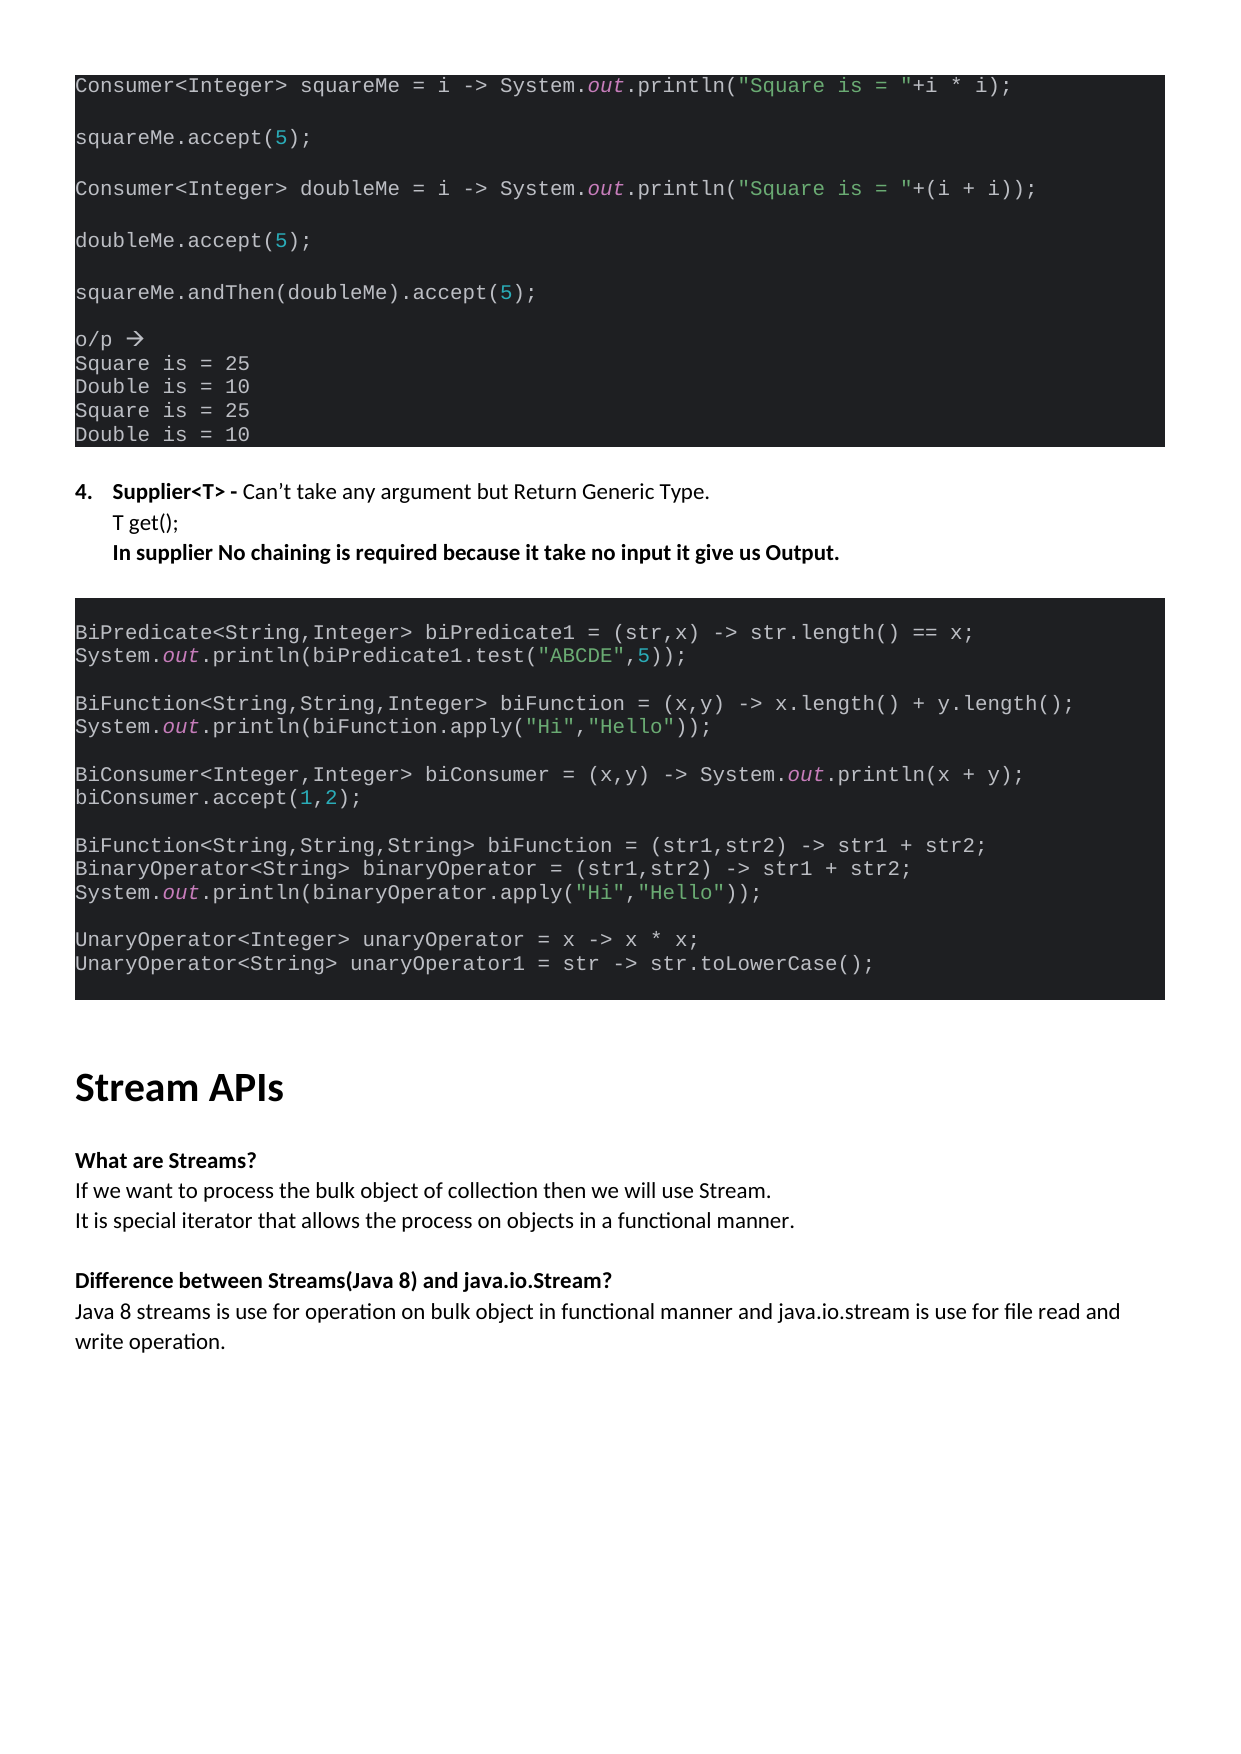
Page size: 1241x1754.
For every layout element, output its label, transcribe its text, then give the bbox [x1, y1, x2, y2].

text Difference between Streams(Java 8) and java.io.Stream? [75, 1267, 1165, 1294]
text squareMe.accept(5); [75, 127, 1165, 178]
text It is special iterator that allows the process on objects in a functional manner. [75, 1206, 1165, 1234]
text Consumer<Integer> doubleMe = i -> System.out.println("Square is = "+(i + i)); [75, 178, 1165, 230]
text Square is = 25 [75, 400, 1165, 423]
text doubleMe.accept(5); [75, 230, 1165, 282]
list Supplier<T> - Can’t take any argument but Return Generic Type. [75, 477, 1165, 505]
text Java 8 streams is use for operation on bulk object in functional manner and java.io.stream is use for file read and write operation. [75, 1297, 1165, 1355]
text Double is = 10 [75, 376, 1165, 400]
text Square is = 25 [75, 353, 1165, 376]
text If we want to process the bulk object of collection then we will use Stream. [75, 1176, 1165, 1204]
text UnaryOperator<Integer> unaryOperator = x -> x * x; UnaryOperator<String> unaryOperator1 = str -> str.toLowerCase(); [75, 929, 1165, 977]
text BiPredicate<String,Integer> biPredicate1 = (str,x) -> str.length() == x; System.out.println(biPredicate1.test("ABCDE",5)); BiFunction<String,String,Integer> biFunction = (x,y) -> x.length() + y.length(); System.out.println(biFunction.apply("Hi","Hello")); BiConsumer<Integer,Integer> biConsumer = (x,y) -> System.out.println(x + y); biConsumer.accept(1,2); [75, 622, 1165, 811]
text What are Streams? [75, 1146, 1165, 1174]
text squareMe.andThen(doubleMe).accept(5); [75, 282, 1165, 305]
text o/p [75, 329, 1165, 353]
text Double is = 10 [75, 423, 1165, 447]
text BiFunction<String,String,String> biFunction = (str1,str2) -> str1 + str2; BinaryOperator<String> binaryOperator = (str1,str2) -> str1 + str2; System.out.println(binaryOperator.apply("Hi","Hello")); [75, 835, 1165, 906]
text In supplier No chaining is required because it take no input it give us Output. [37, 538, 1165, 566]
text T get(); [37, 508, 1165, 536]
text Stream APIs [75, 1061, 1165, 1111]
text Consumer<Integer> squareMe = i -> System.out.println("Square is = "+i * i); [75, 75, 1165, 127]
